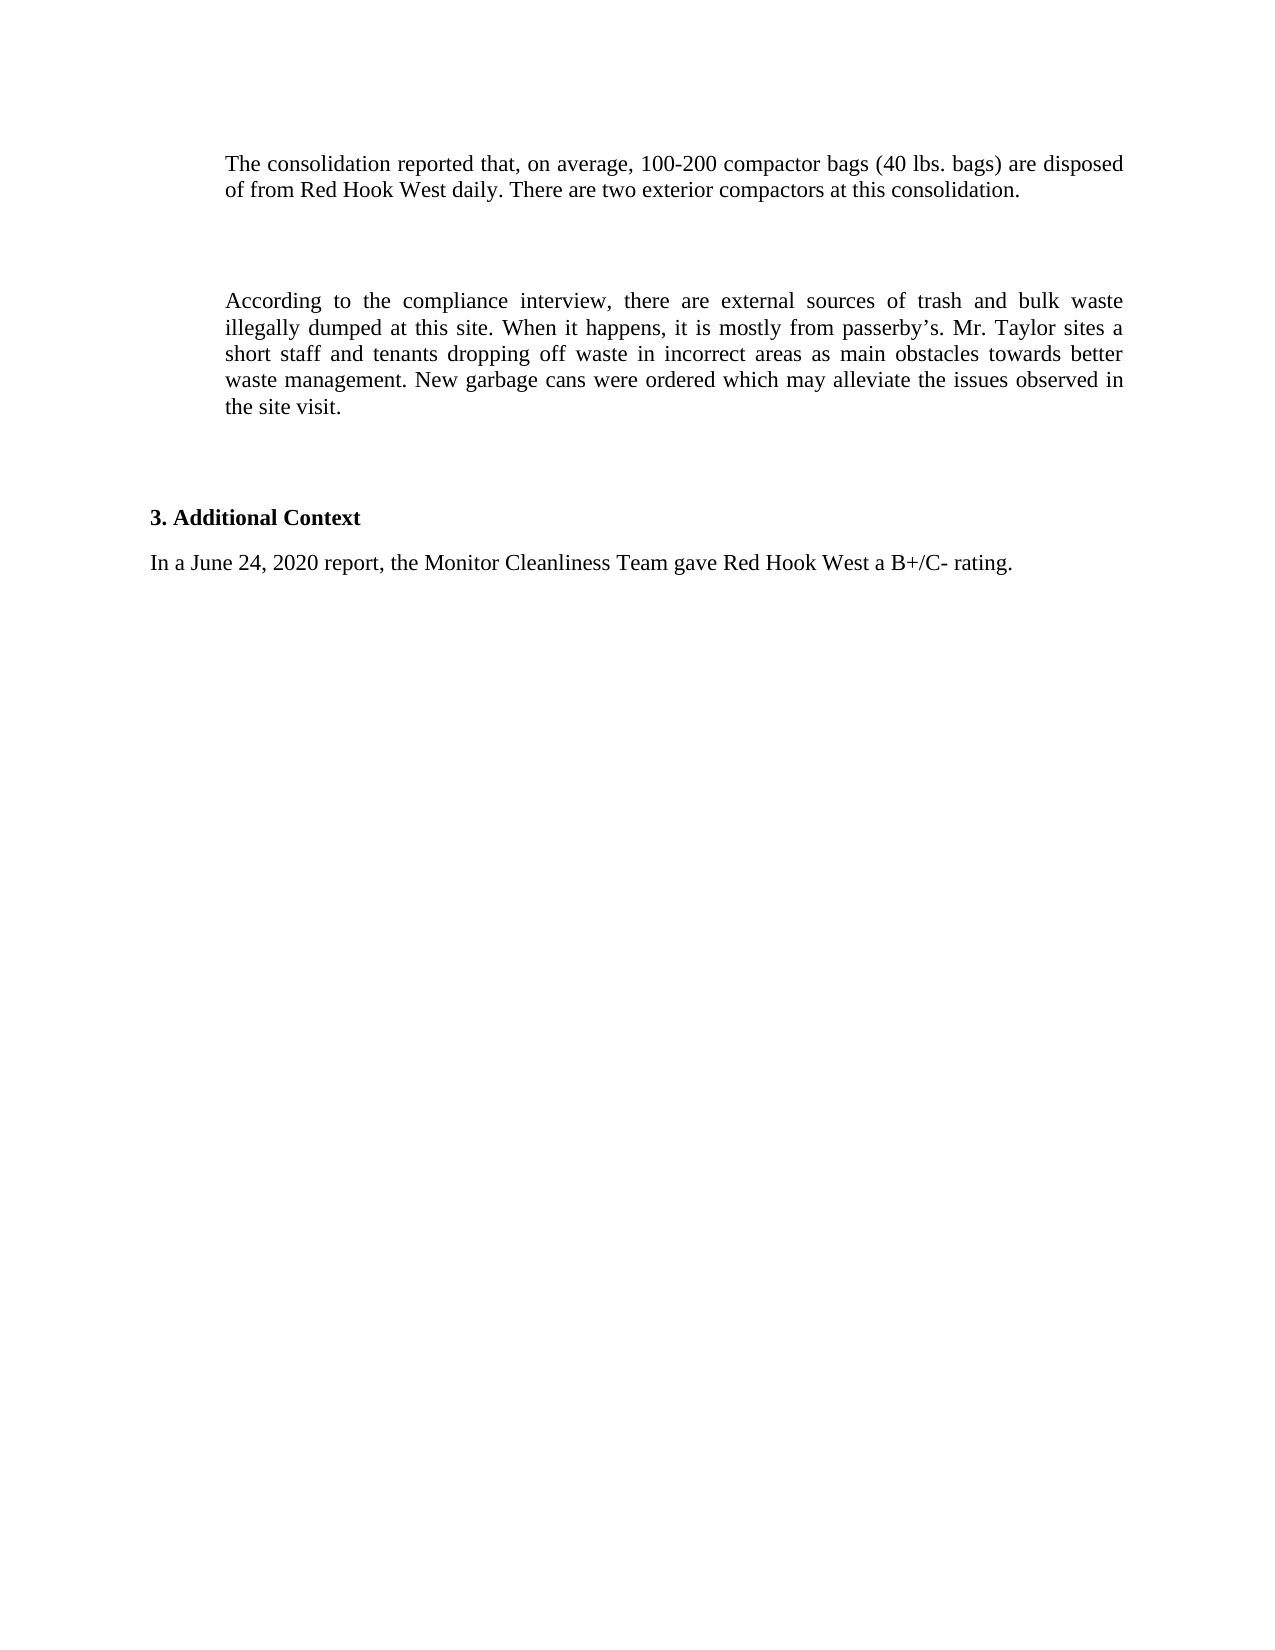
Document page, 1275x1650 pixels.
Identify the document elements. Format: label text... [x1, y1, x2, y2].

text 3. Additional Context [150, 504, 1125, 530]
text In a June 24, 2020 report, the Monitor Cleanliness Team gave Red Hook West a B+/C- rating. [150, 549, 1125, 575]
text The consolidation reported that, on average, 100-200 compactor bags (40 lbs. bags) are disposed of from Red Hook West daily. There are two exterior compactors at this consolidation. [225, 150, 1125, 203]
text According to the compliance interview, there are external sources of trash and bulk waste illegally dumped at this site. When it happens, it is mostly from passerby’s. Mr. Taylor sites a short staff and tenants dropping off waste in incorrect areas as main obstacles towards better waste management. New garbage cans were ordered which may alleviate the issues observed in the site visit. [225, 287, 1125, 419]
